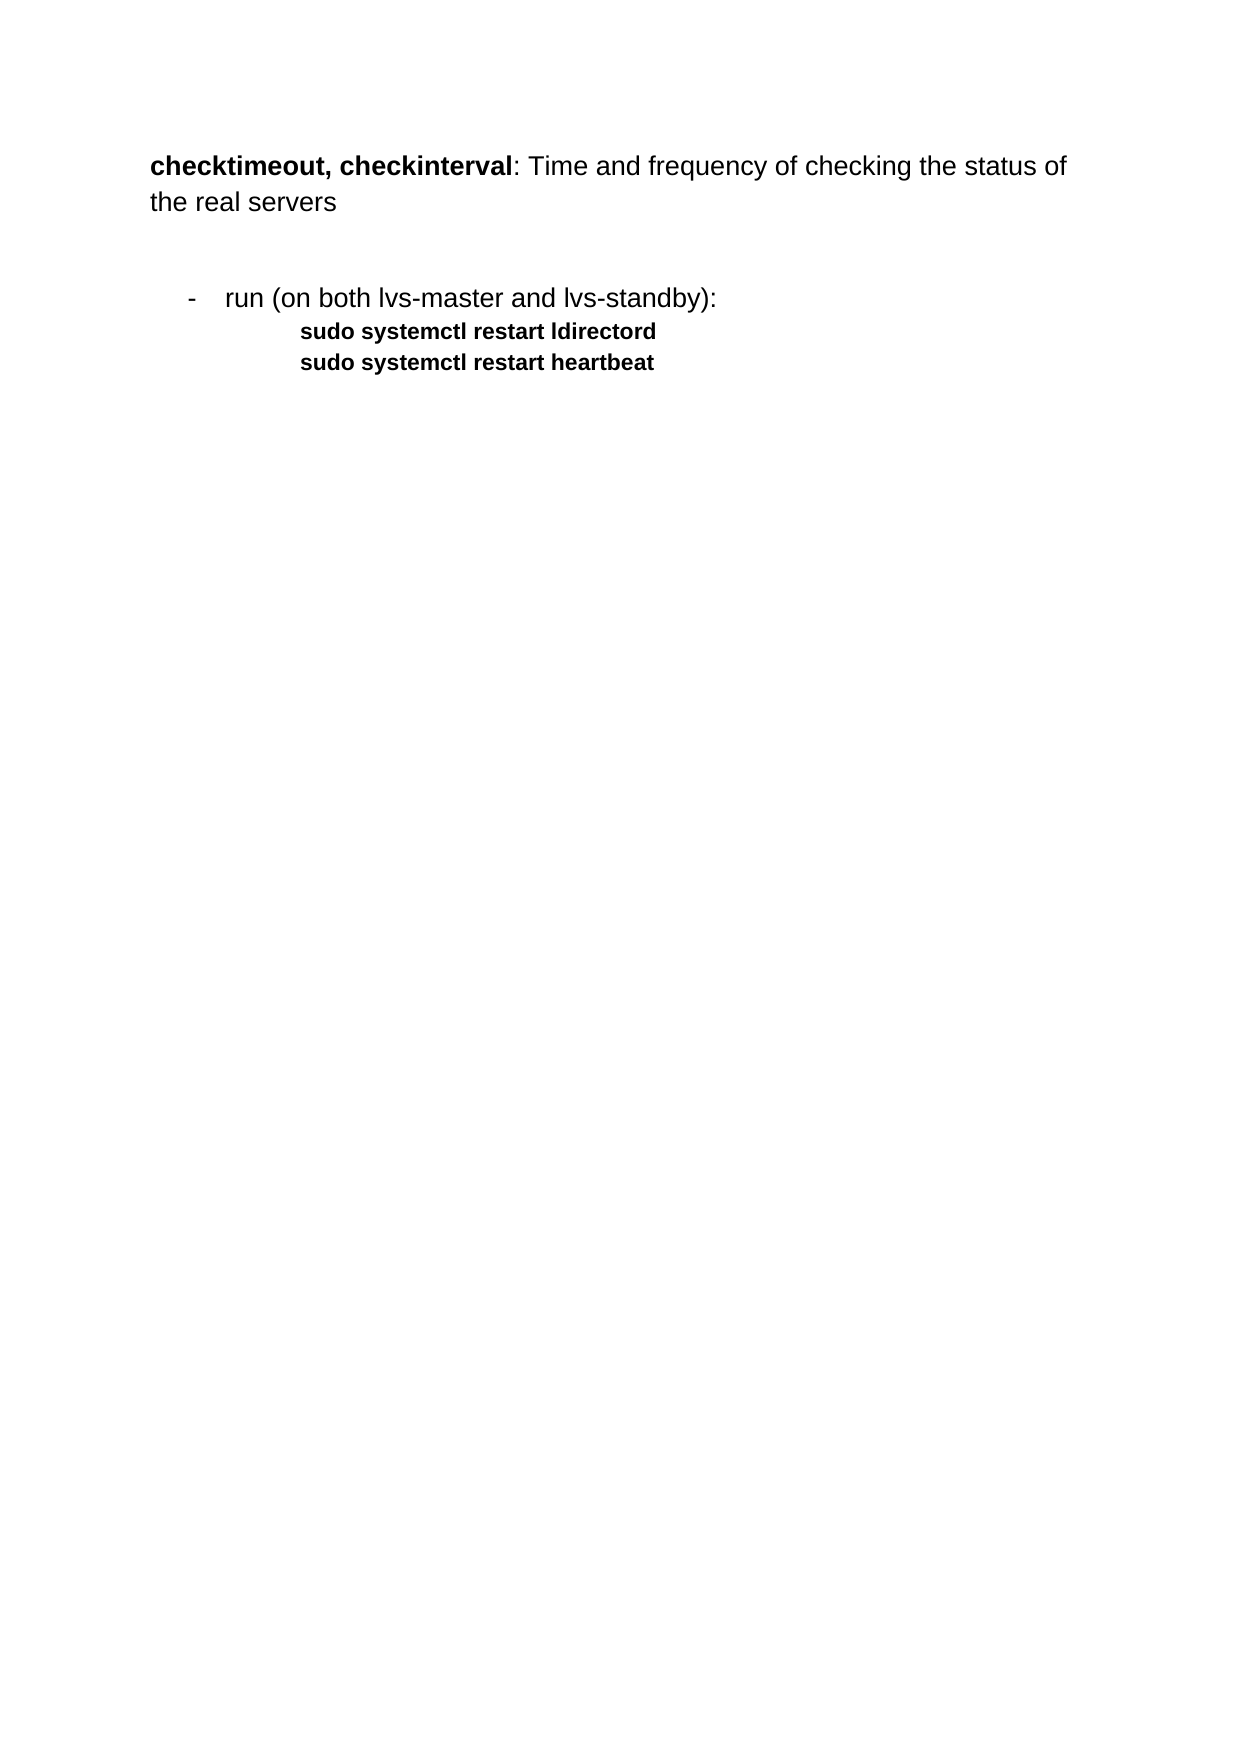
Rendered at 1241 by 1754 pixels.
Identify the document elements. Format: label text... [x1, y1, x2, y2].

text checktimeout, checkinterval: Time and frequency of checking the status of the real servers [150, 150, 1090, 217]
text sudo systemctl restart ldirectord [225, 318, 1090, 344]
text sudo systemctl restart heartbeat [225, 348, 1090, 375]
list run (on both lvs-master and lvs-standby): [187, 282, 1090, 313]
